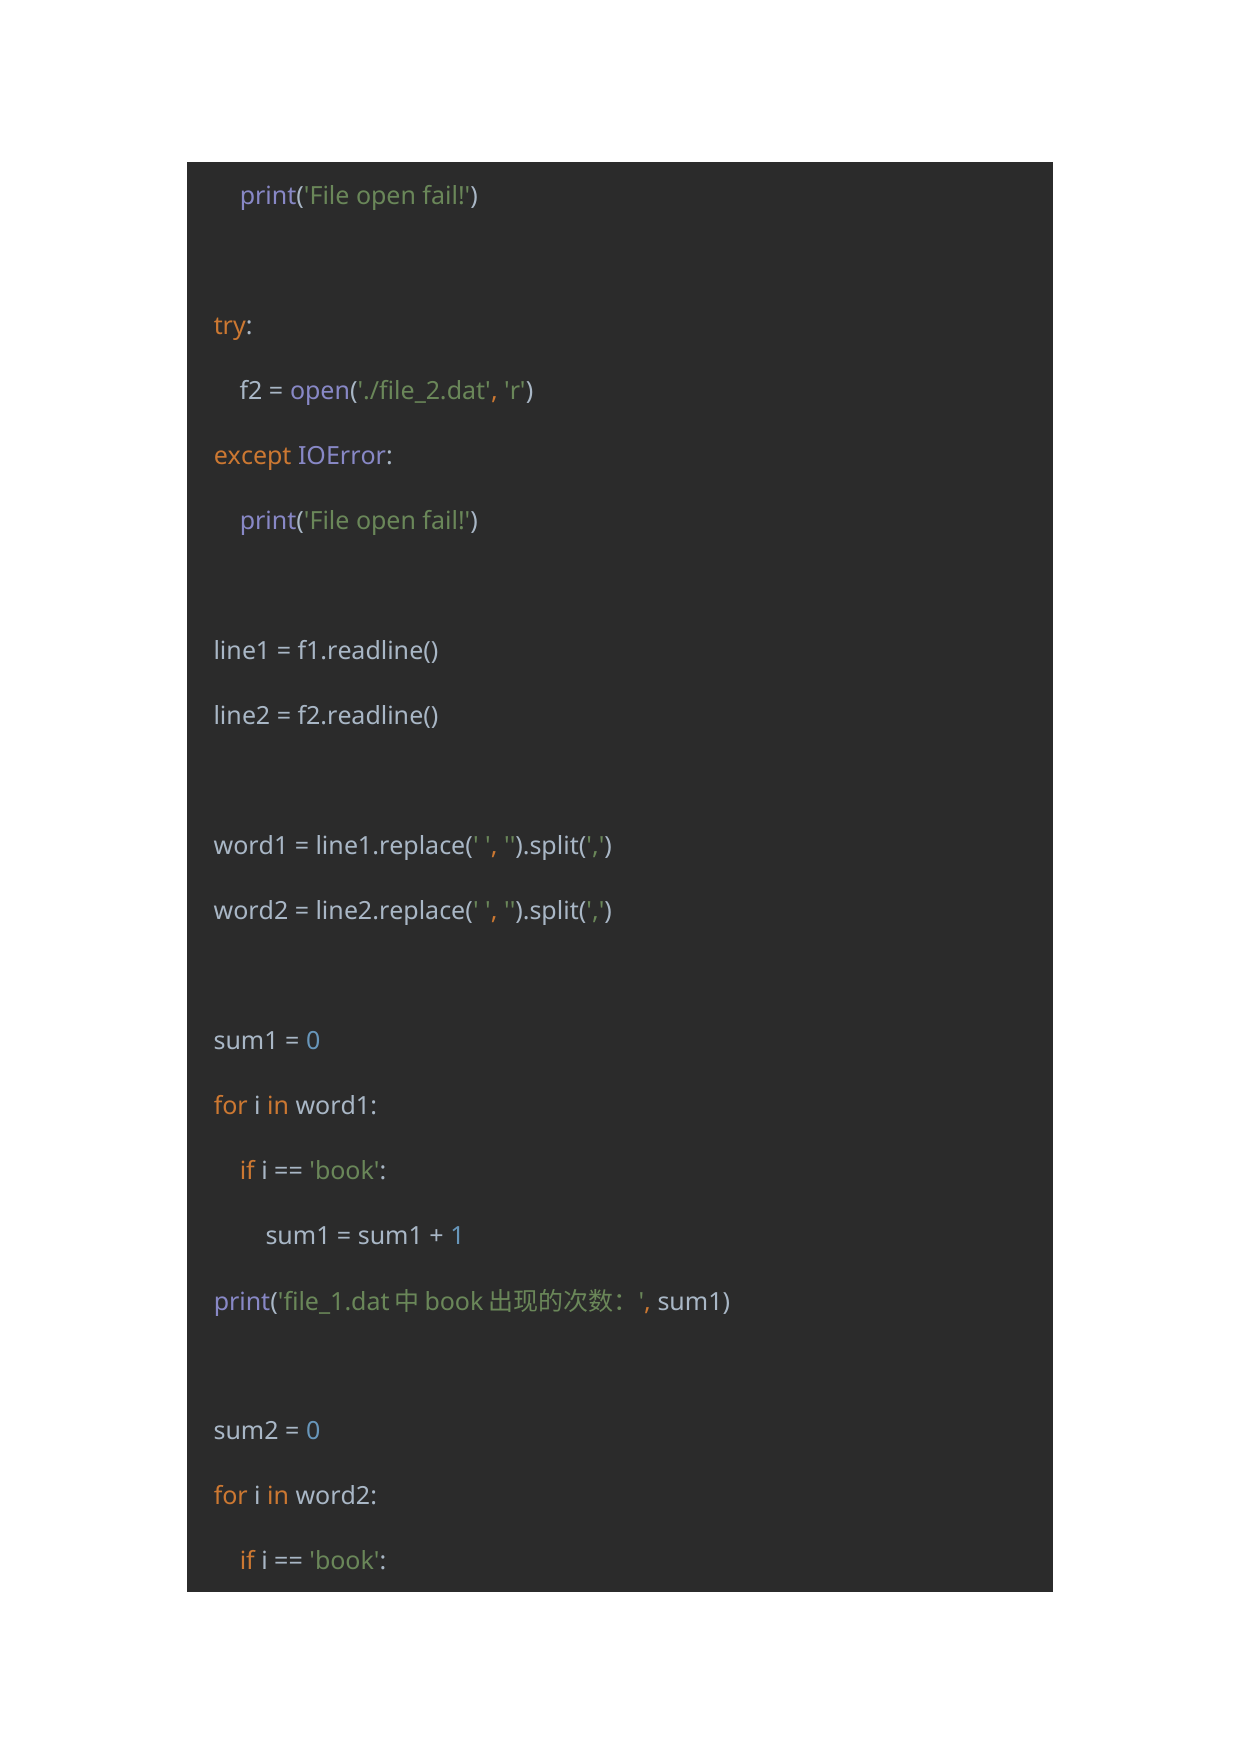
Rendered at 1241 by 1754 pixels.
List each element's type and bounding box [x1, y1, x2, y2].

text [187, 162, 1053, 1592]
